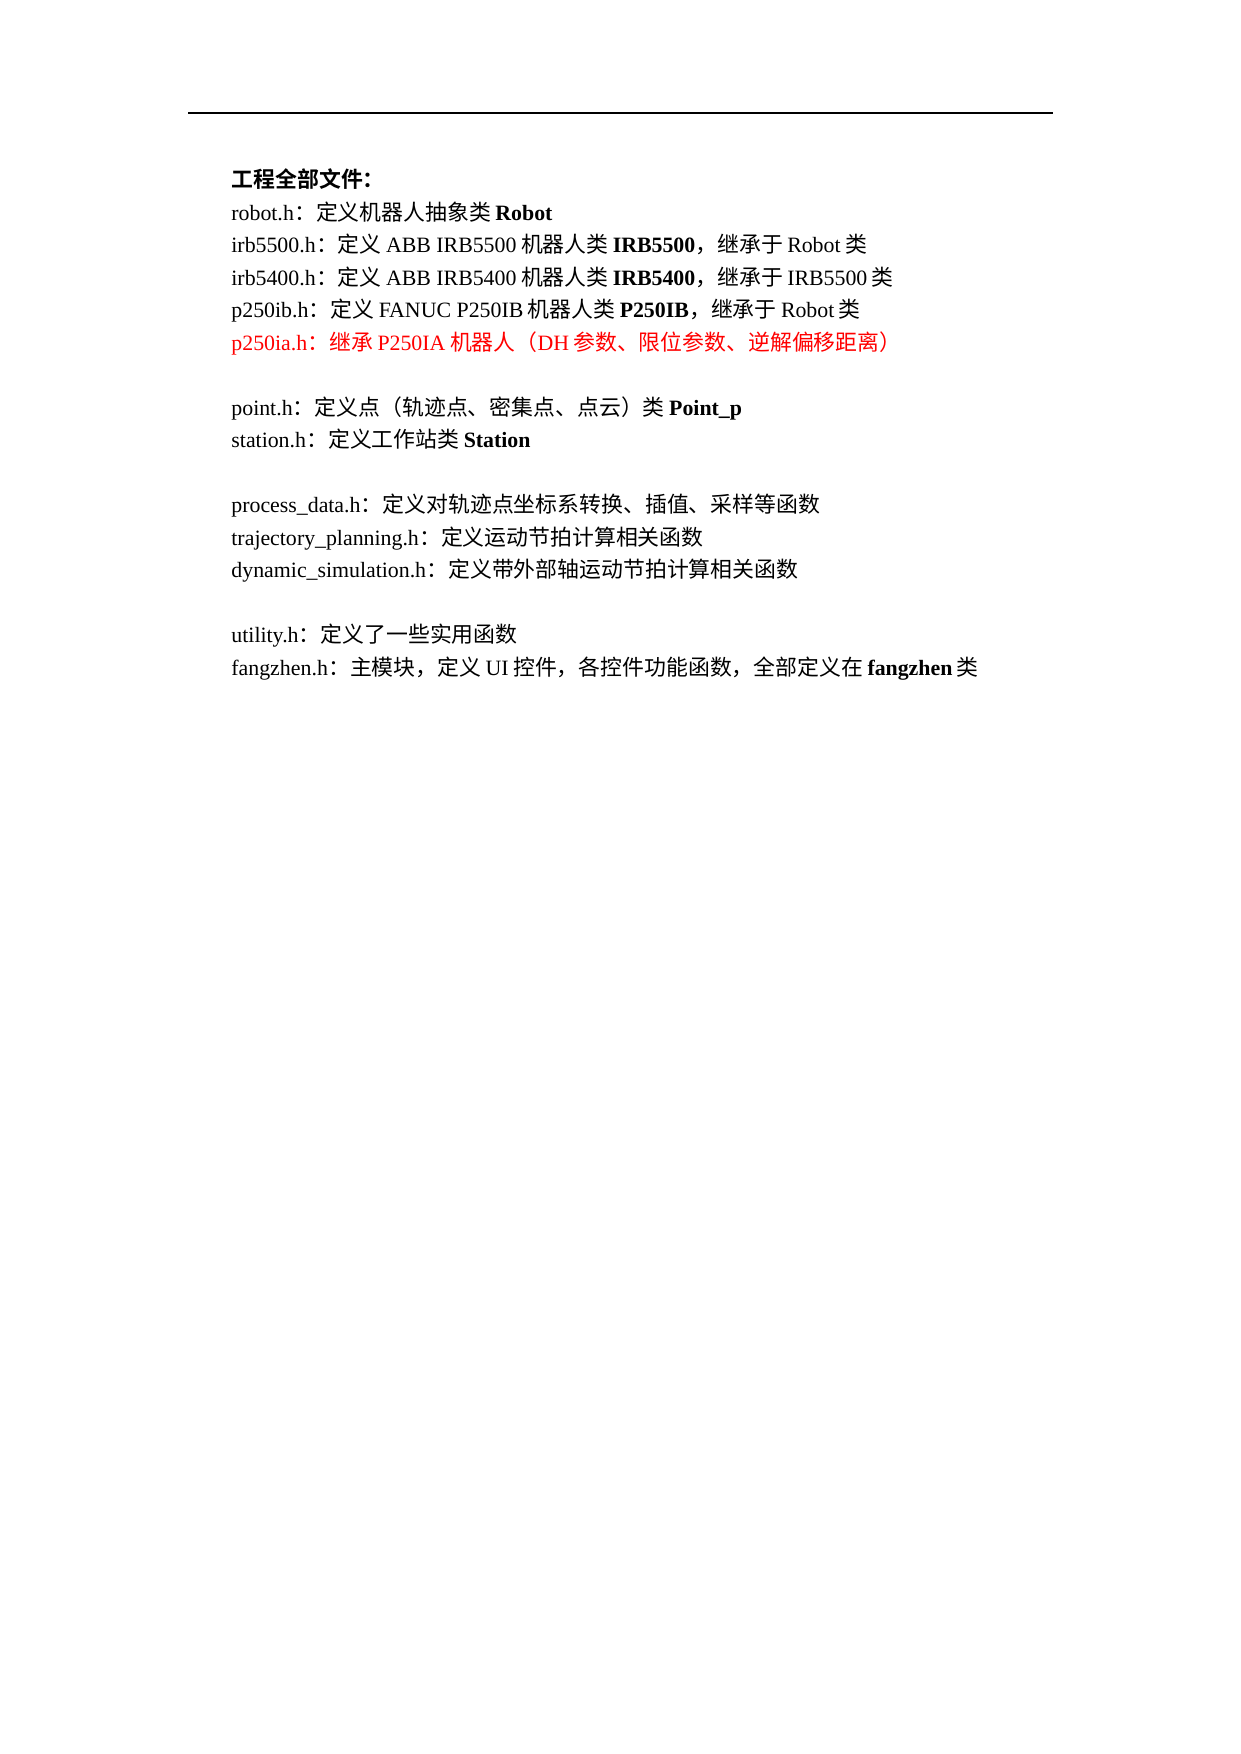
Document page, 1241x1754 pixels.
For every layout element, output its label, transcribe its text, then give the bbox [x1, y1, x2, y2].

text irb5500.h：定义ABB IRB5500机器人类IRB5500，继承于Robot类 [187, 227, 1053, 259]
text fangzhen.h：主模块，定义UI控件，各控件功能函数，全部定义在fangzhen类 [187, 649, 1053, 682]
text p250ia.h：继承P250IA机器人（DH参数、限位参数、逆解偏移距离） [187, 324, 1053, 357]
text trajectory_planning.h：定义运动节拍计算相关函数 [187, 519, 1053, 552]
text robot.h：定义机器人抽象类Robot [187, 194, 1053, 227]
text process_data.h：定义对轨迹点坐标系转换、插值、采样等函数 [187, 487, 1053, 519]
text point.h：定义点（轨迹点、密集点、点云）类Point_p [187, 389, 1053, 422]
text irb5400.h：定义ABB IRB5400机器人类IRB5400，继承于IRB5500类 [187, 259, 1053, 292]
text dynamic_simulation.h：定义带外部轴运动节拍计算相关函数 [187, 552, 1053, 584]
text utility.h：定义了一些实用函数 [187, 617, 1053, 649]
text p250ib.h：定义FANUC P250IB机器人类P250IB，继承于Robot类 [187, 292, 1053, 324]
text station.h：定义工作站类Station [187, 422, 1053, 454]
text 工程全部文件： [187, 162, 1053, 194]
